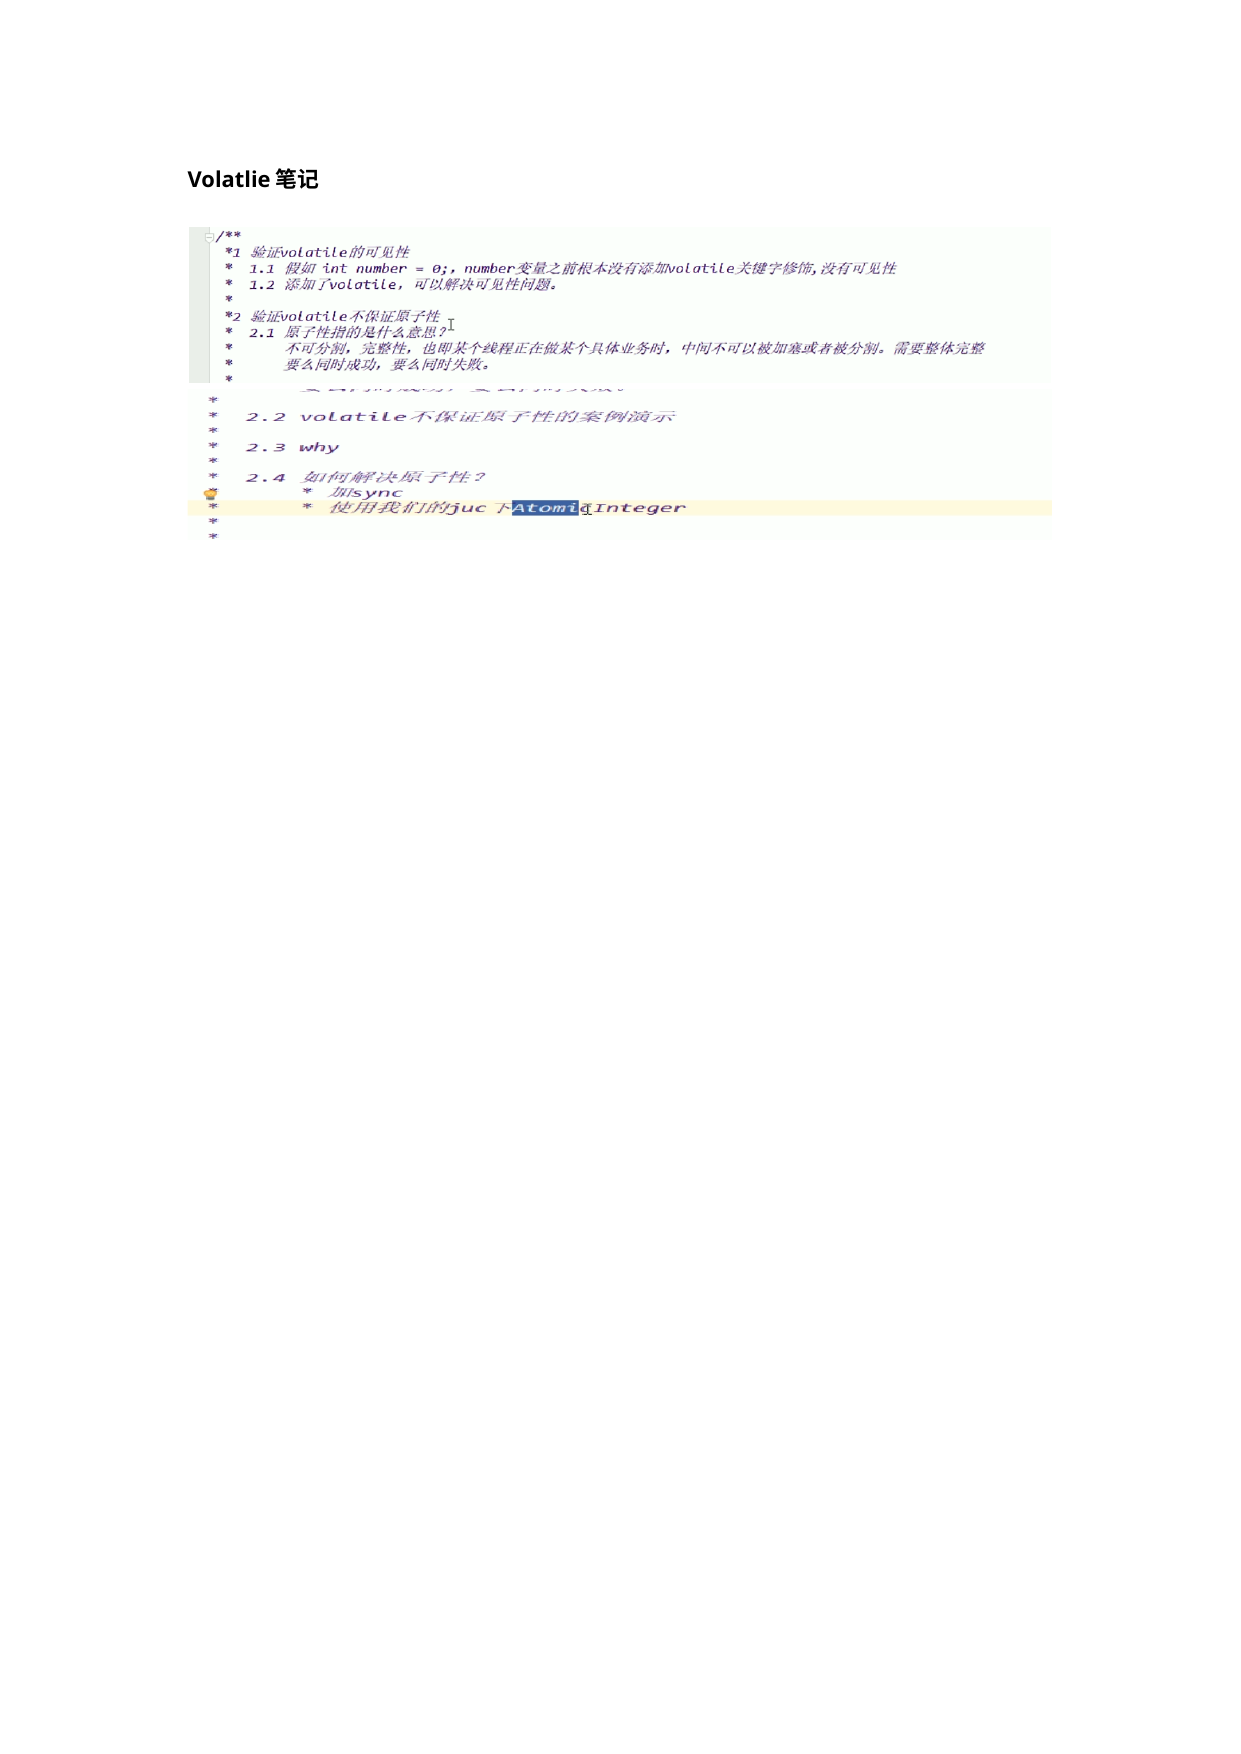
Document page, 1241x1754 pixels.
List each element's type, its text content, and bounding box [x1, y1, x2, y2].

picture [190, 227, 1051, 383]
text Volatlie笔记 [187, 162, 1053, 194]
picture [187, 389, 1052, 540]
